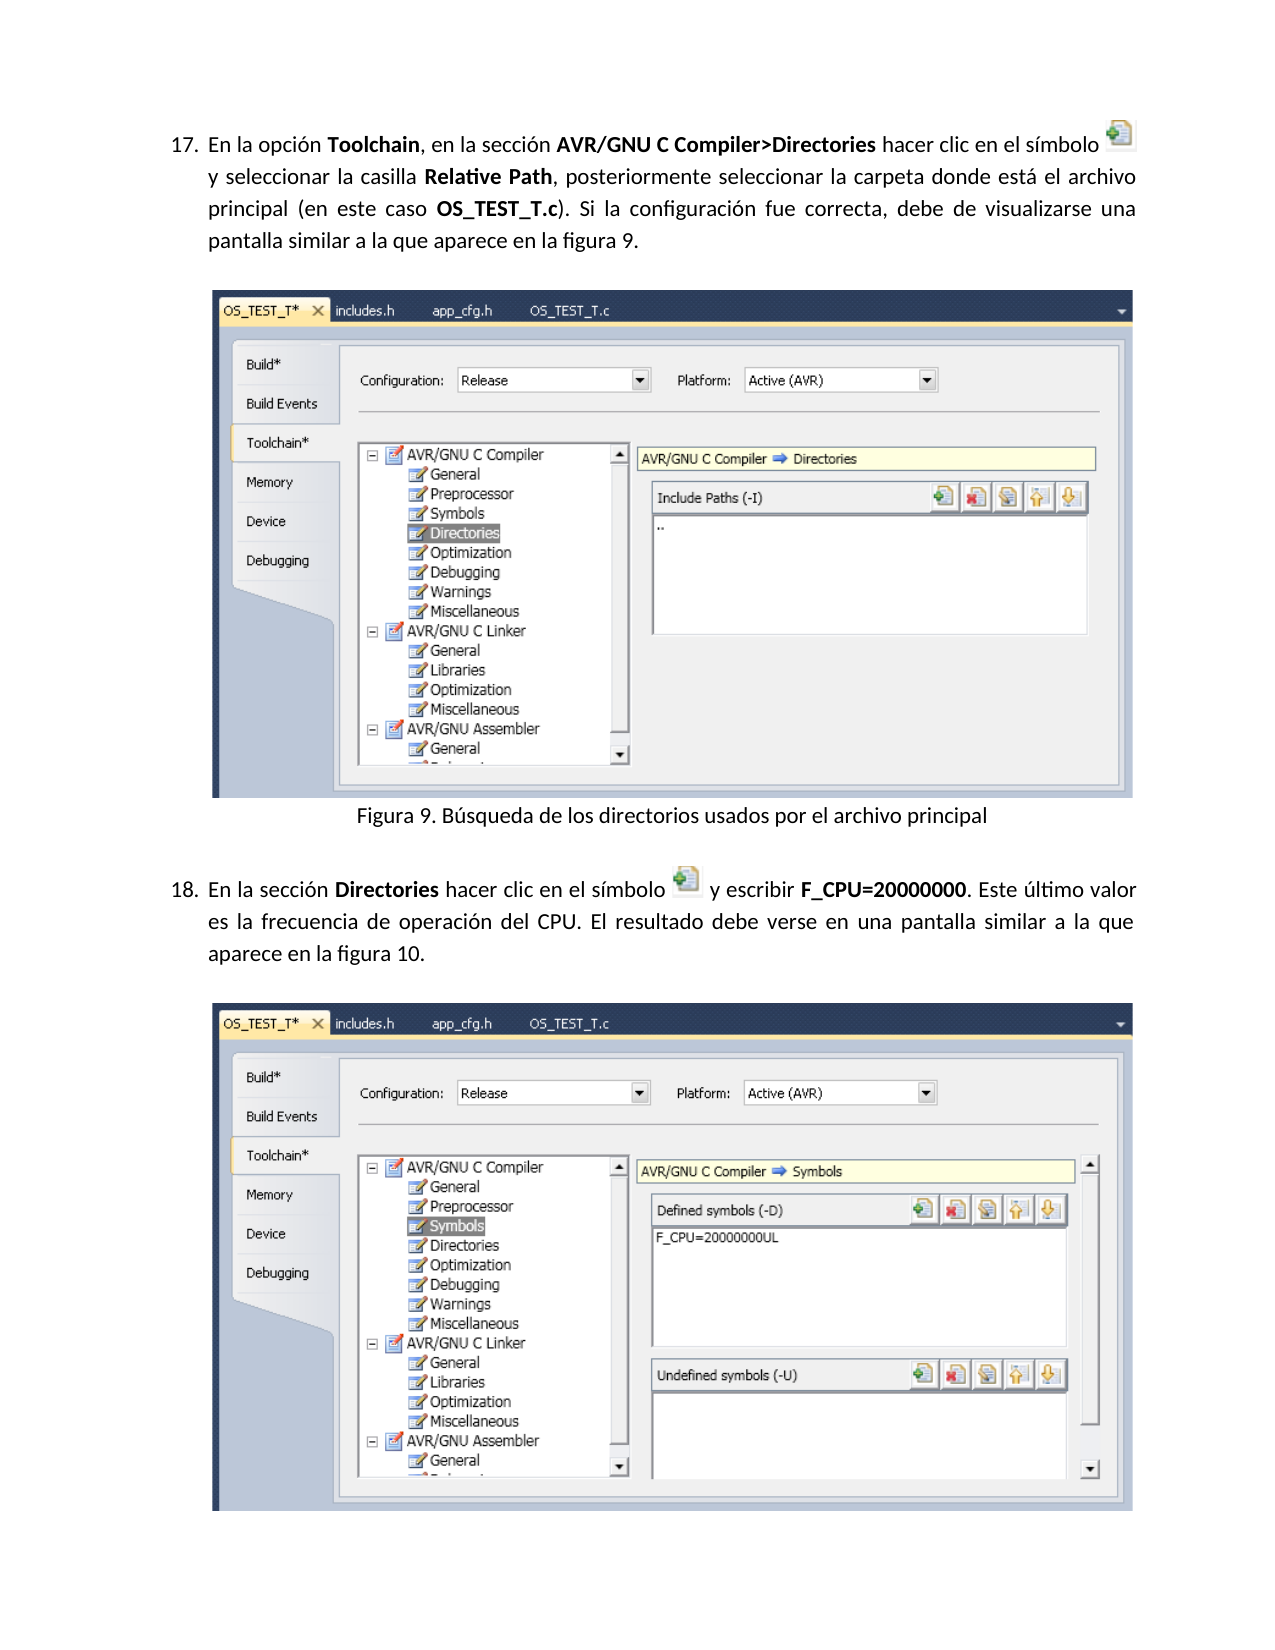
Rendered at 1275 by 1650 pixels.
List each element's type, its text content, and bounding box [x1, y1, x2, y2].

picture [672, 866, 704, 898]
list En la sección Directories hacer clic en el símbolo y escribir F_CPU=20000000. Este último valor es la frecuencia de operación del CPU. El resultado debe verse en una pantalla similar a la que aparece en la figura 10. [170, 866, 1137, 967]
picture [1105, 120, 1137, 152]
picture [212, 1003, 1133, 1511]
list Figura 9. Búsqueda de los directorios usados por el archivo principal [208, 802, 1137, 829]
picture [212, 290, 1133, 798]
list En la opción Toolchain, en la sección AVR/GNU C Compiler>Directories hacer clic en el símbolo y seleccionar la casilla Relative Path, posteriormente seleccionar la carpeta donde está el archivo principal (en este caso OS_TEST_T.c). Si la configuración fue correcta, debe de visualizarse una pantalla similar a la que aparece en la figura 9. [170, 121, 1137, 254]
